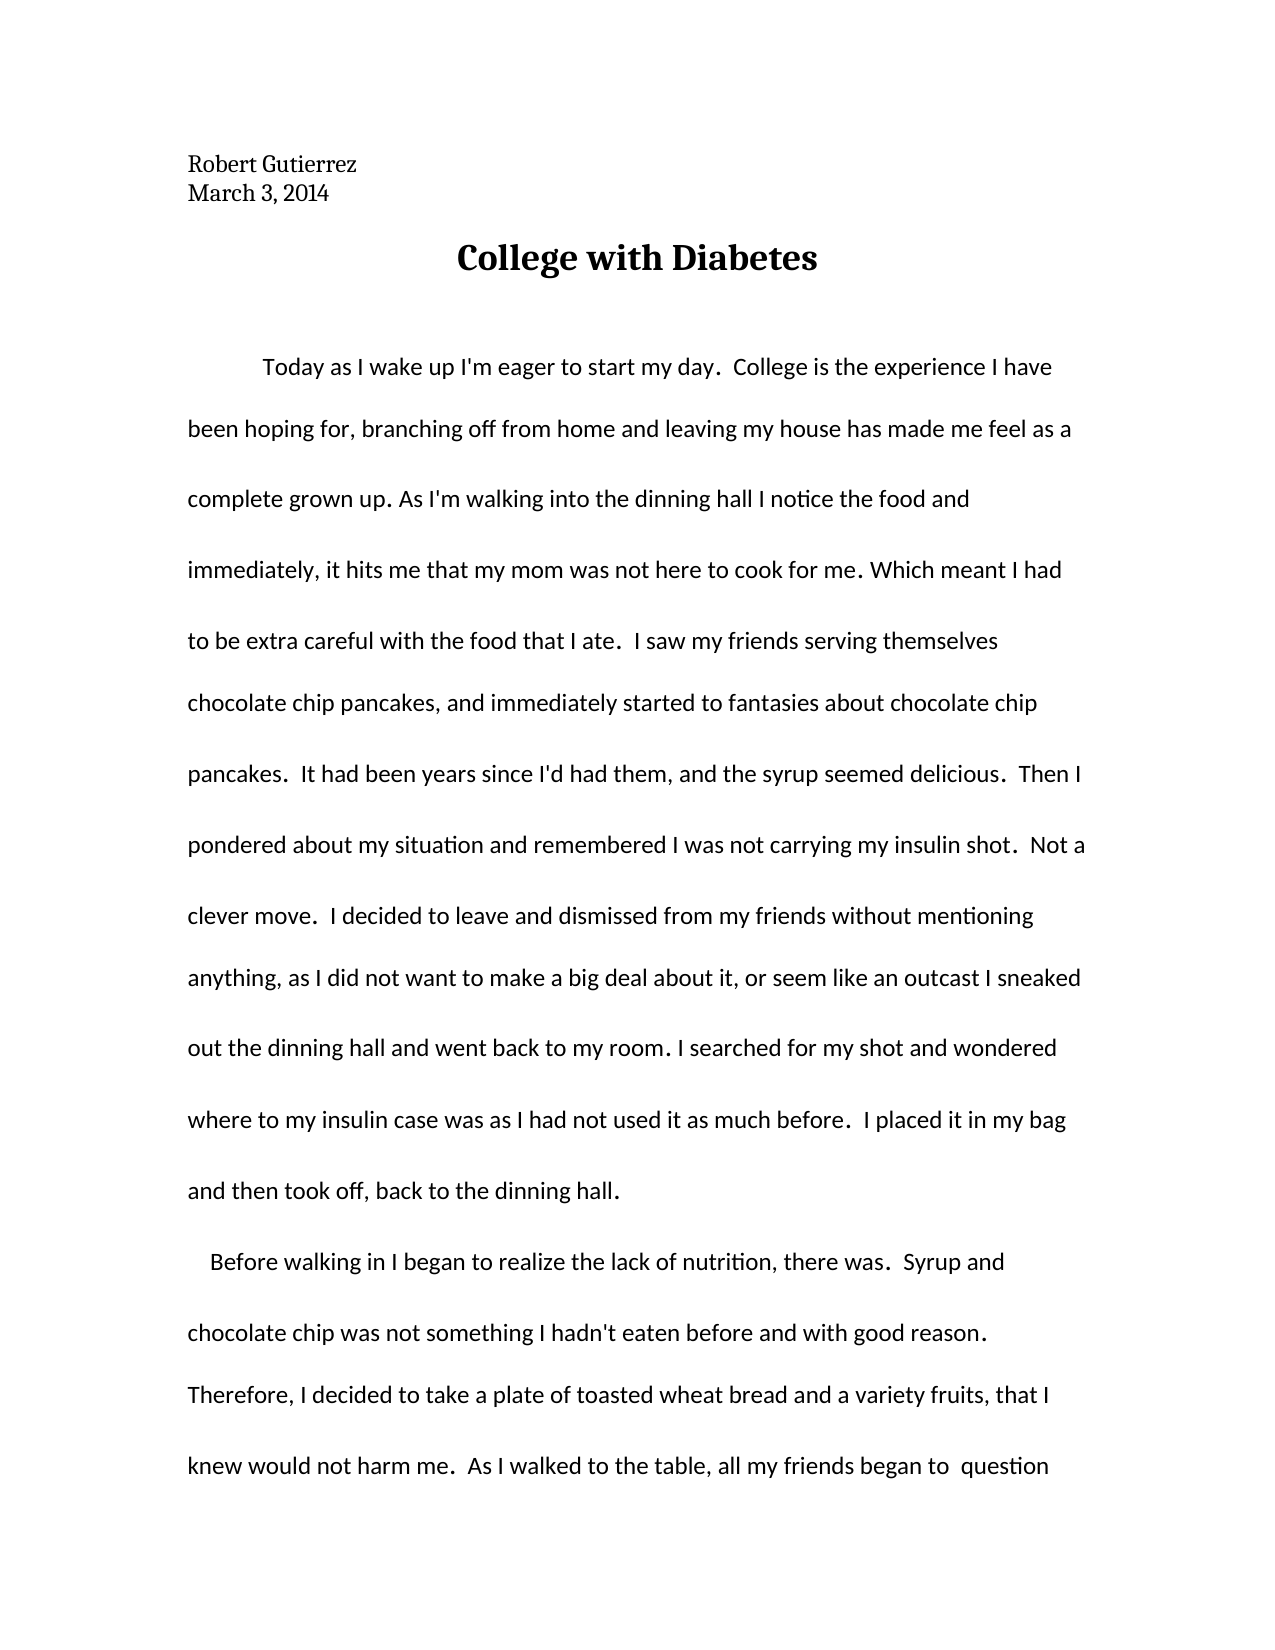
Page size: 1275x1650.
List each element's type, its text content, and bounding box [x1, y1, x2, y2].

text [187, 1242, 1087, 1481]
text Today as I wake up I'm eager to start my day. College is the experience I have been hoping for, branching off from home and leaving my house has made me feel as a complete grown up. As I'm walking into the dinning hall I notice the food and immediately, it hits me that my mom was not here to cook for me. Which meant I had to be extra careful with the food that I ate. I saw my friends serving themselves chocolate chip pancakes, and immediately started to fantasies about chocolate chip pancakes. It had been years since I'd had them, and the syrup seemed delicious. Then I pondered about my situation and remembered I was not carrying my insulin shot. Not a clever move. I decided to leave and dismissed from my friends without mentioning anything, as I did not want to make a big deal about it, or seem like an outcast I sneaked out the dinning hall and went back to my room. I searched for my shot and wondered where to my insulin case was as I had not used it as much before. I placed it in my bag and then took off, back to the dinning hall. [187, 347, 1087, 1207]
text College with Diabetes [187, 236, 1087, 279]
text Robert Gutierrez [187, 150, 1087, 179]
text March 3, 2014 [187, 179, 1087, 207]
